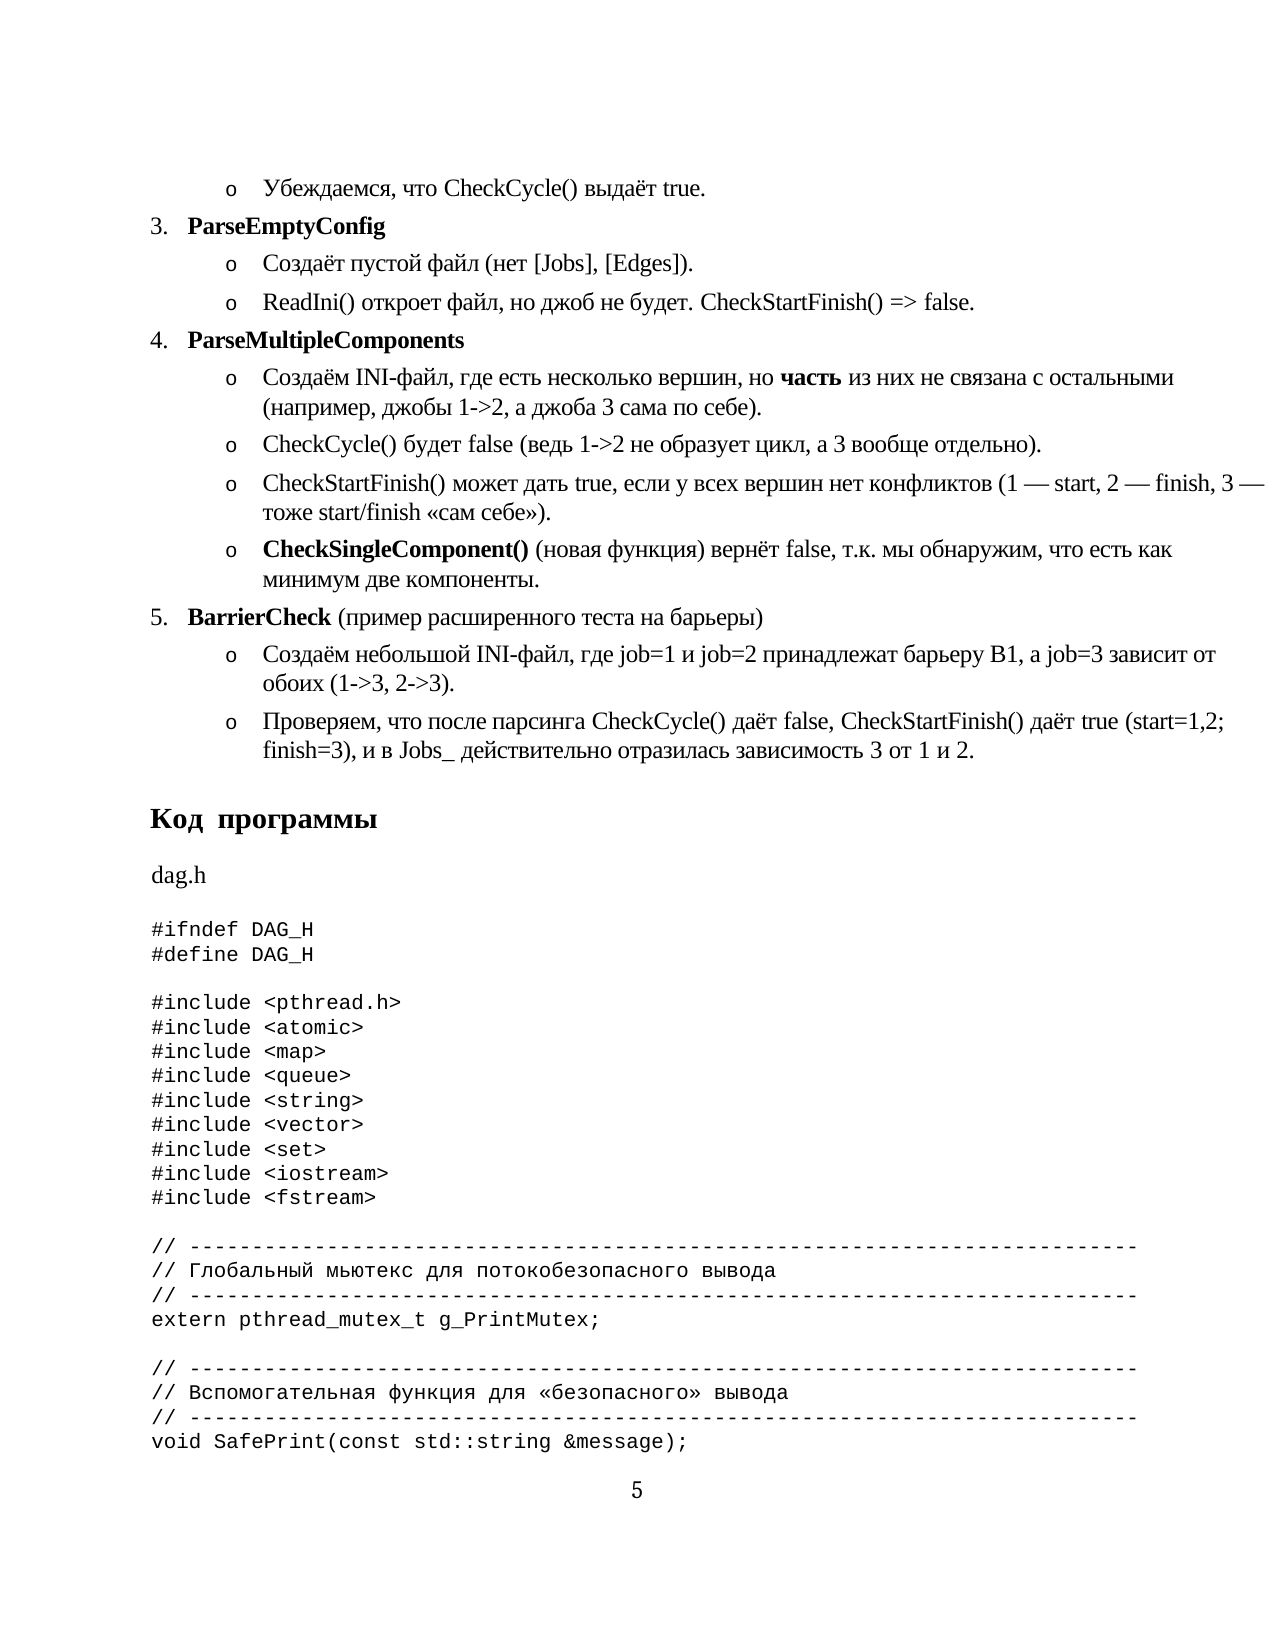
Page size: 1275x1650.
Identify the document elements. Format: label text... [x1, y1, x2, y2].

text #include <map> [151, 1041, 1275, 1065]
list Проверяем, что после парсинга CheckCycle() даёт false, CheckStartFinish() даёт true (start=1,2; finish=3), и в Jobs_ действительно отразилась зависимость 3 от 1 и 2. [225, 706, 1275, 764]
text #include <pthread.h> [151, 992, 1275, 1016]
text #include <string> [151, 1090, 1275, 1113]
list CheckCycle() будет false (ведь 1->2 не образует цикл, а 3 вообще отдельно). [225, 429, 1275, 459]
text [151, 1407, 1275, 1430]
list CheckSingleComponent() (новая функция) вернёт false, т.к. мы обнаружим, что есть как минимум две компоненты. [225, 534, 1275, 593]
text #define DAG_H [151, 944, 1275, 967]
text #include <iostream> [151, 1163, 1275, 1187]
text #include <fstream> [151, 1187, 1275, 1211]
text #ifndef DAG_H [151, 919, 1275, 943]
list ParseMultipleComponents [150, 325, 1275, 354]
list Убеждаемся, что CheckCycle() выдаёт true. [225, 173, 1275, 202]
text // ---------------------------------------------------------------------------- [151, 1358, 1275, 1382]
text // ---------------------------------------------------------------------------- [151, 1236, 1275, 1260]
text #include <atomic> [151, 1017, 1275, 1040]
list Создаём INI-файл, где есть несколько вершин, но часть из них не связана с остальными (например, джобы 1->2, а джоба 3 сама по себе). [225, 362, 1275, 421]
subtitle Код программы [150, 802, 1275, 835]
text extern pthread_mutex_t g_PrintMutex; [151, 1309, 1275, 1333]
list ReadIni() откроет файл, но джоб не будет. CheckStartFinish() => false. [225, 287, 1275, 316]
text void SafePrint(const std::string &message); [151, 1431, 1275, 1455]
text #include <vector> [151, 1114, 1275, 1138]
list Создаёт пустой файл (нет [Jobs], [Edges]). [225, 248, 1275, 278]
text #include <queue> [151, 1066, 1275, 1089]
text dag.h [151, 860, 1275, 889]
list Создаём небольшой INI-файл, где job=1 и job=2 принадлежат барьеру B1, а job=3 зависит от обоих (1->3, 2->3). [225, 639, 1275, 697]
text // Глобальный мьютекс для потокобезопасного вывода [151, 1261, 1275, 1284]
text #include <set> [151, 1139, 1275, 1162]
list ParseEmptyConfig [150, 211, 1275, 240]
text // ---------------------------------------------------------------------------- [151, 1285, 1275, 1308]
list BarrierCheck (пример расширенного теста на барьеры) [150, 602, 1275, 630]
text // Вспомогательная функция для «безопасного» вывода [151, 1382, 1275, 1406]
list CheckStartFinish() может дать true, если у всех вершин нет конфликтов (1 — start, 2 — finish, 3 — тоже start/finish «сам себе»). [225, 468, 1275, 526]
